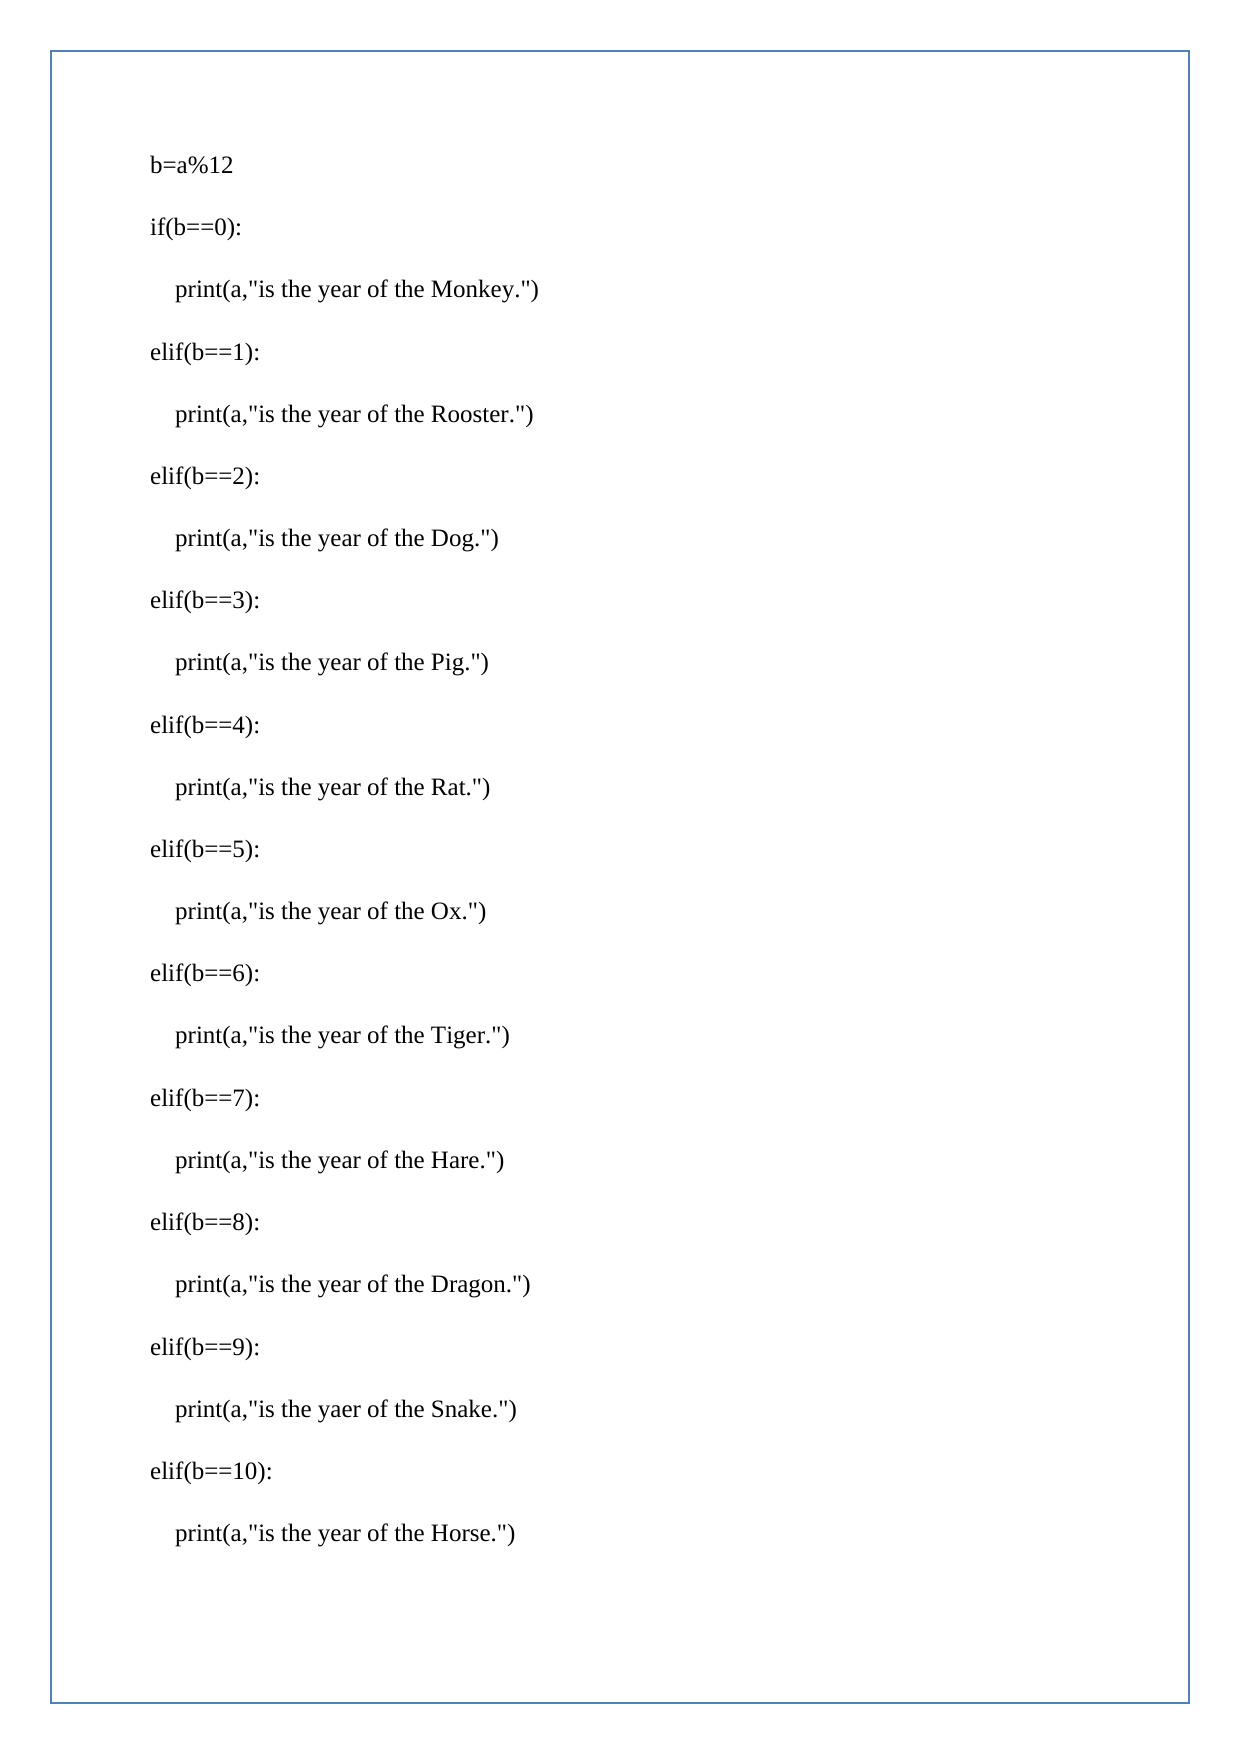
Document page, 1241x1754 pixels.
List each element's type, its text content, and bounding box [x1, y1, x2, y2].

text elif(b==10): [150, 1456, 1090, 1485]
text elif(b==5): [150, 834, 1090, 863]
text elif(b==7): [150, 1083, 1090, 1112]
text elif(b==2): [150, 461, 1090, 490]
text print(a,"is the yaer of the Snake.") [150, 1394, 1090, 1422]
text print(a,"is the year of the Tiger.") [150, 1021, 1090, 1049]
text elif(b==6): [150, 958, 1090, 987]
text print(a,"is the year of the Monkey.") [150, 274, 1090, 303]
text elif(b==9): [150, 1332, 1090, 1360]
text print(a,"is the year of the Hare.") [150, 1145, 1090, 1174]
text print(a,"is the year of the Horse.") [150, 1518, 1090, 1547]
text elif(b==1): [150, 337, 1090, 365]
text print(a,"is the year of the Rat.") [150, 772, 1090, 801]
text print(a,"is the year of the Rooster.") [150, 399, 1090, 427]
text print(a,"is the year of the Ox.") [150, 896, 1090, 925]
text elif(b==8): [150, 1207, 1090, 1236]
text elif(b==3): [150, 585, 1090, 614]
text if(b==0): [150, 212, 1090, 241]
text print(a,"is the year of the Dragon.") [150, 1269, 1090, 1298]
text elif(b==4): [150, 710, 1090, 738]
text b=a%12 [150, 150, 1090, 179]
text print(a,"is the year of the Dog.") [150, 523, 1090, 552]
text print(a,"is the year of the Pig.") [150, 647, 1090, 676]
